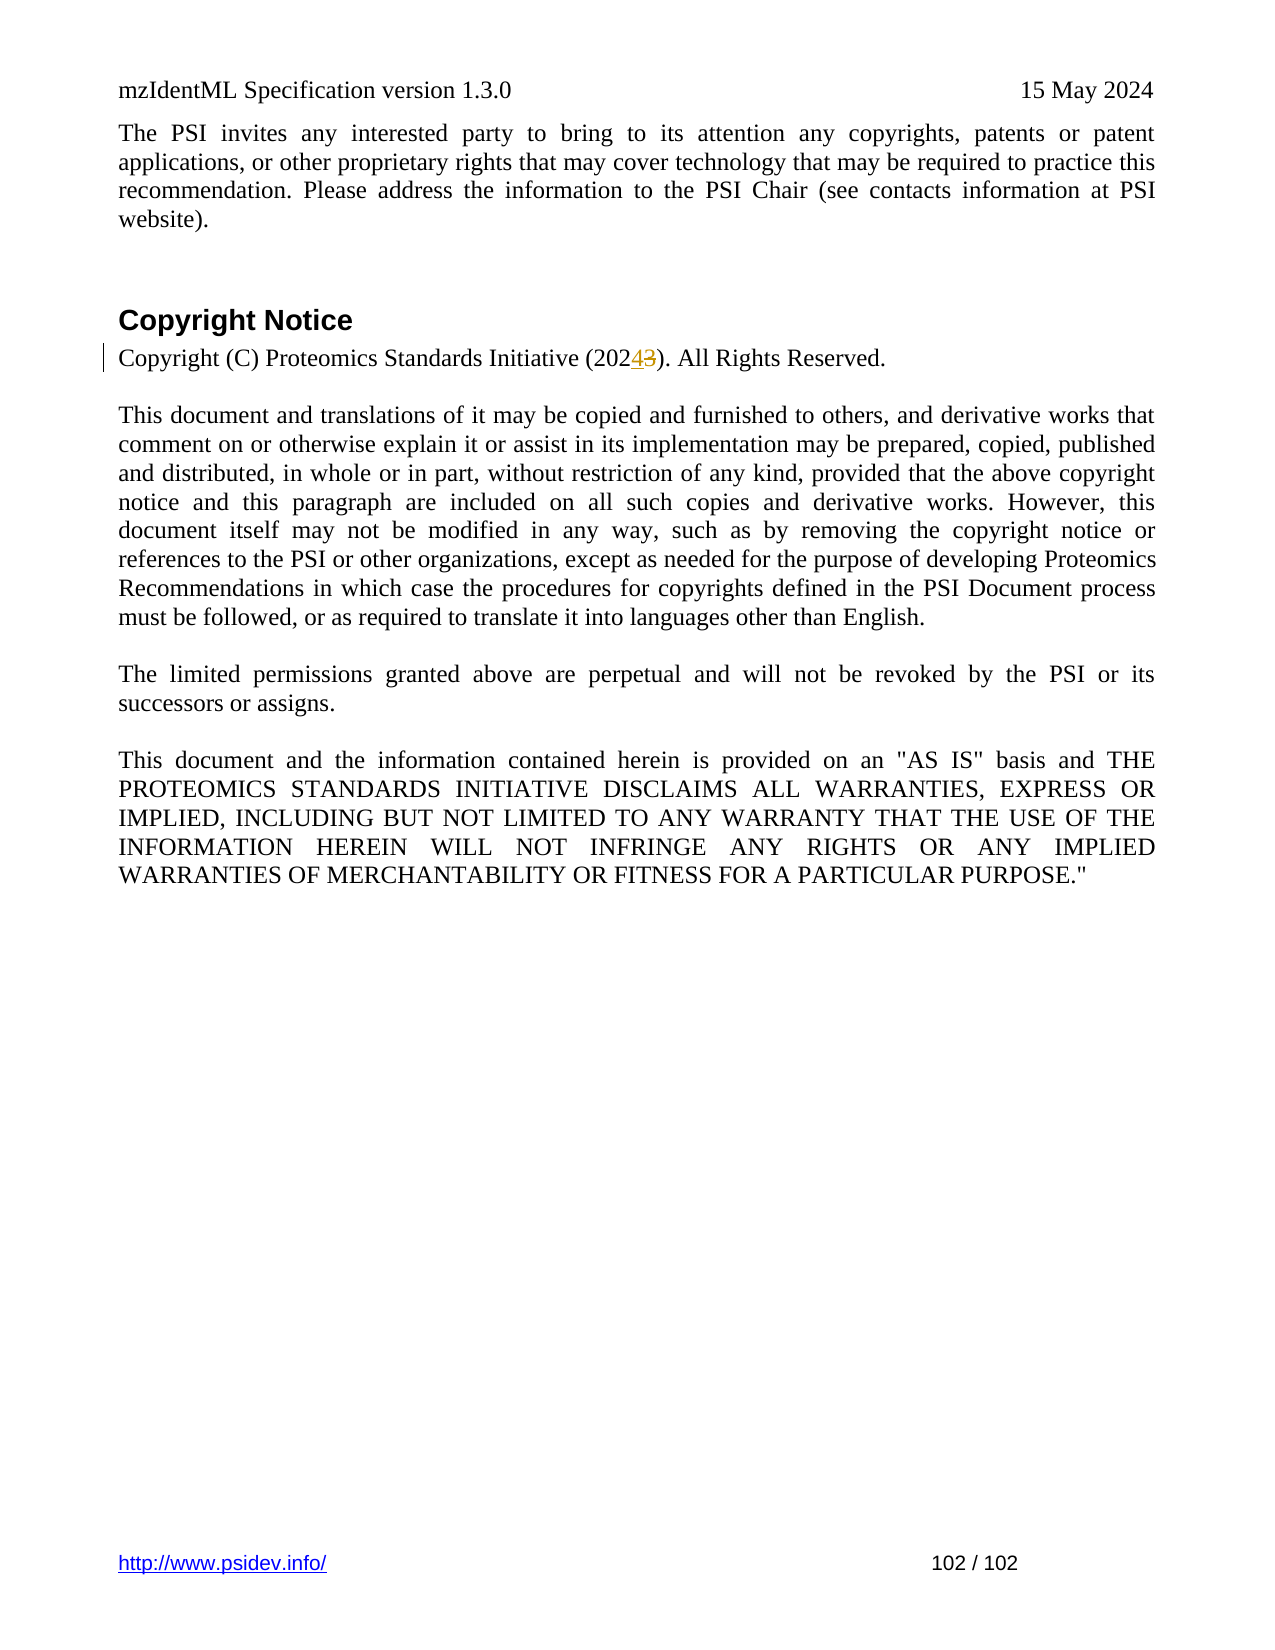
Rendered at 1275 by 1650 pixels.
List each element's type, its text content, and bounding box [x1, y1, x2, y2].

text The PSI invites any interested party to bring to its attention any copyrights, patents or patent applications, or other proprietary rights that may cover technology that may be required to practice this recommendation. Please address the information to the PSI Chair (see contacts information at PSI website). [118, 118, 1157, 233]
text Copyright (C) Proteomics Standards Initiative (202). All Rights Reserved. [118, 343, 1157, 372]
subtitle Copyright Notice [118, 303, 1157, 337]
text The limited permissions granted above are perpetual and will not be revoked by the PSI or its successors or assigns. [118, 659, 1157, 717]
text This document and translations of it may be copied and furnished to others, and derivative works that comment on or otherwise explain it or assist in its implementation may be prepared, copied, published and distributed, in whole or in part, without restriction of any kind, provided that the above copyright notice and this paragraph are included on all such copies and derivative works. However, this document itself may not be modified in any way, such as by removing the copyright notice or references to the PSI or other organizations, except as needed for the purpose of developing Proteomics Recommendations in which case the procedures for copyrights defined in the PSI Document process must be followed, or as required to translate it into languages other than English. [118, 400, 1157, 630]
text This document and the information contained herein is provided on an "AS IS" basis and THE PROTEOMICS STANDARDS INITIATIVE DISCLAIMS ALL WARRANTIES, EXPRESS OR IMPLIED, INCLUDING BUT NOT LIMITED TO ANY WARRANTY THAT THE USE OF THE INFORMATION HEREIN WILL NOT INFRINGE ANY RIGHTS OR ANY IMPLIED WARRANTIES OF MERCHANTABILITY OR FITNESS FOR A PARTICULAR PURPOSE." [118, 745, 1157, 889]
